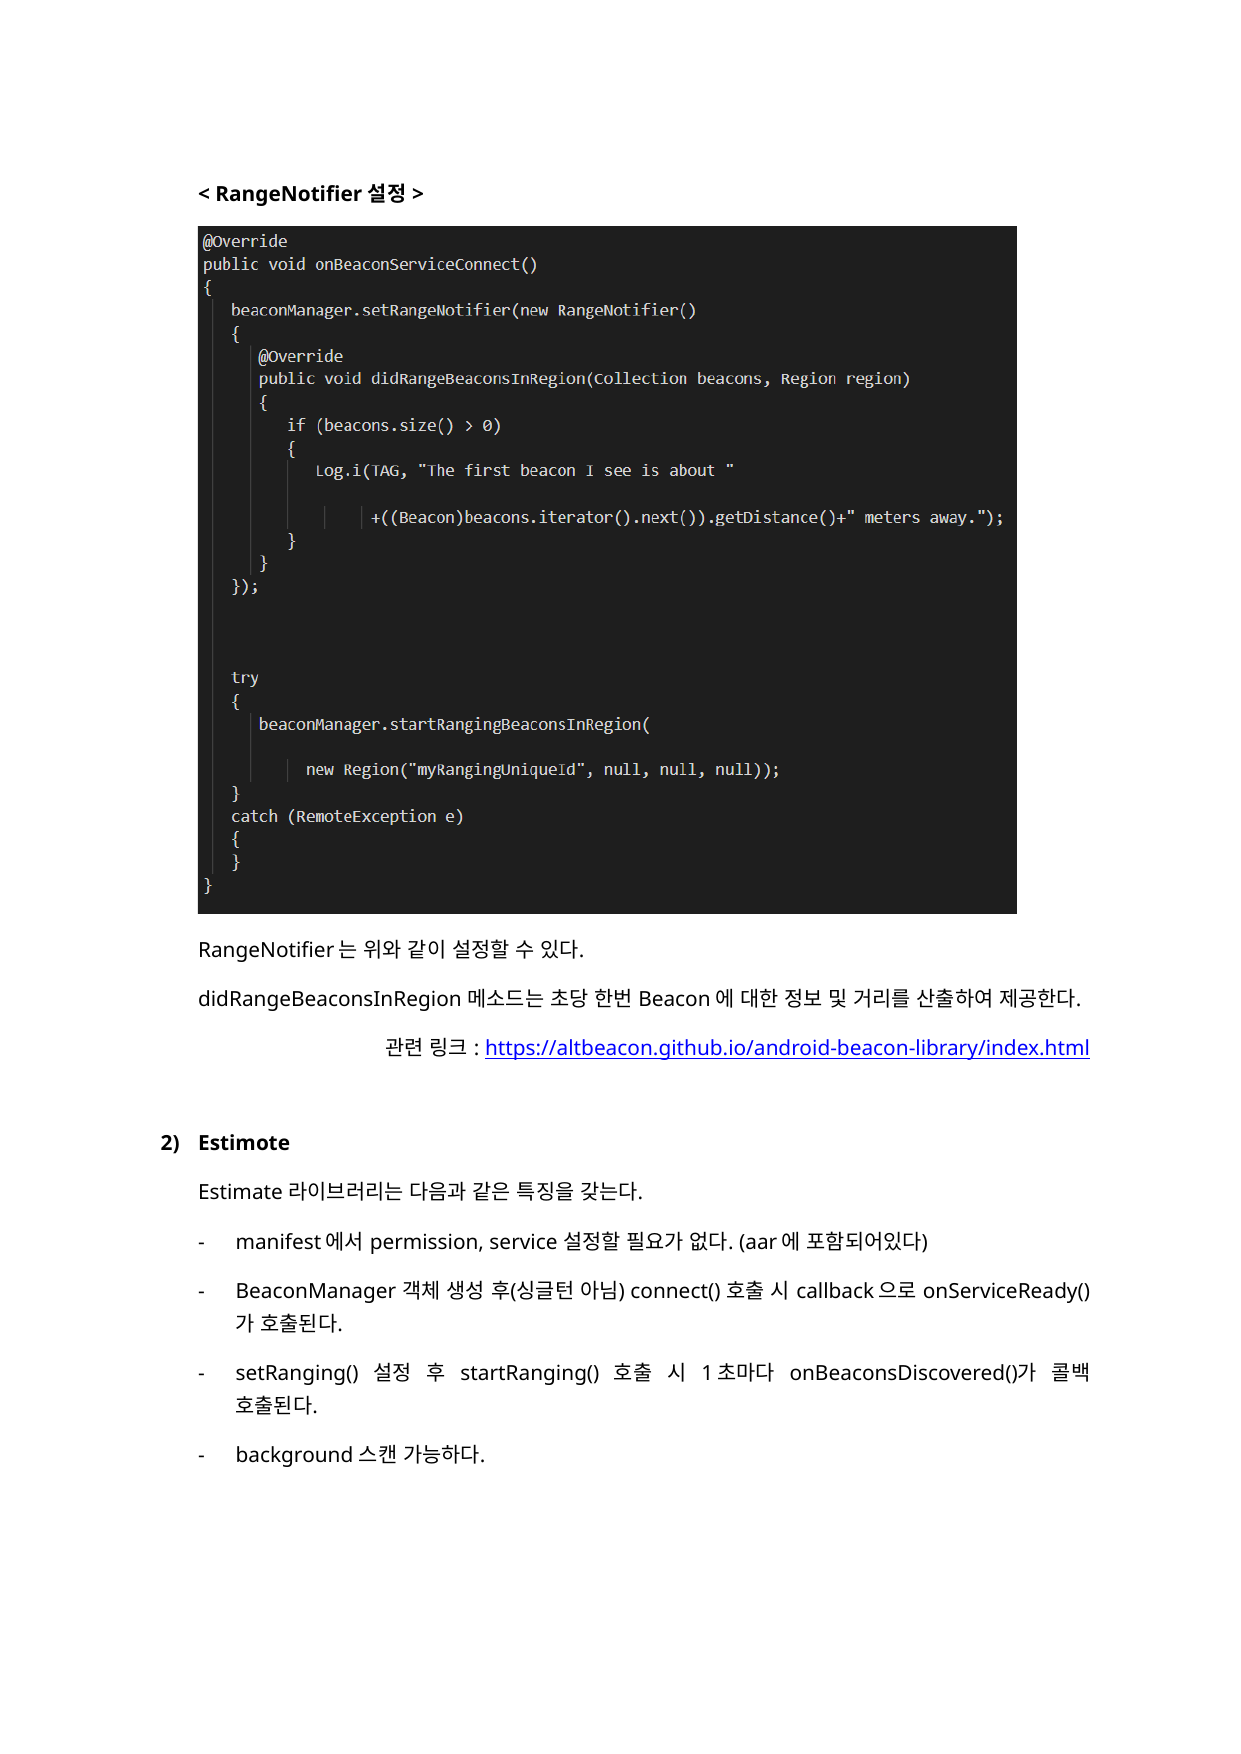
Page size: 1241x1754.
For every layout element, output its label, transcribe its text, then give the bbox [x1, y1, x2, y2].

list manifest에서 permission, service 설정할 필요가 없다. (aar에 포함되어있다) [198, 1225, 1090, 1255]
text Estimate 라이브러리는 다음과 같은 특징을 갖는다. [150, 1176, 1090, 1206]
list RangeNotifier는 위와 같이 설정할 수 있다. [198, 933, 1090, 963]
list Estimote [160, 1128, 1090, 1157]
list < RangeNotifier 설정 > [198, 177, 1090, 207]
list background 스캔 가능하다. [198, 1438, 1090, 1469]
list 관련 링크 : https://altbeacon.github.io/android-beacon-library/index.html [198, 1032, 1090, 1062]
list setRanging() 설정 후 startRanging() 호출 시 1초마다 onBeaconsDiscovered()가 콜백 호출된다. [198, 1356, 1090, 1419]
picture [197, 226, 1017, 914]
list didRangeBeaconsInRegion 메소드는 초당 한번 Beacon에 대한 정보 및 거리를 산출하여 제공한다. [198, 982, 1090, 1013]
list BeaconManager 객체 생성 후(싱글턴 아님) connect() 호출 시 callback으로 onServiceReady()가 호출된다. [198, 1274, 1090, 1337]
